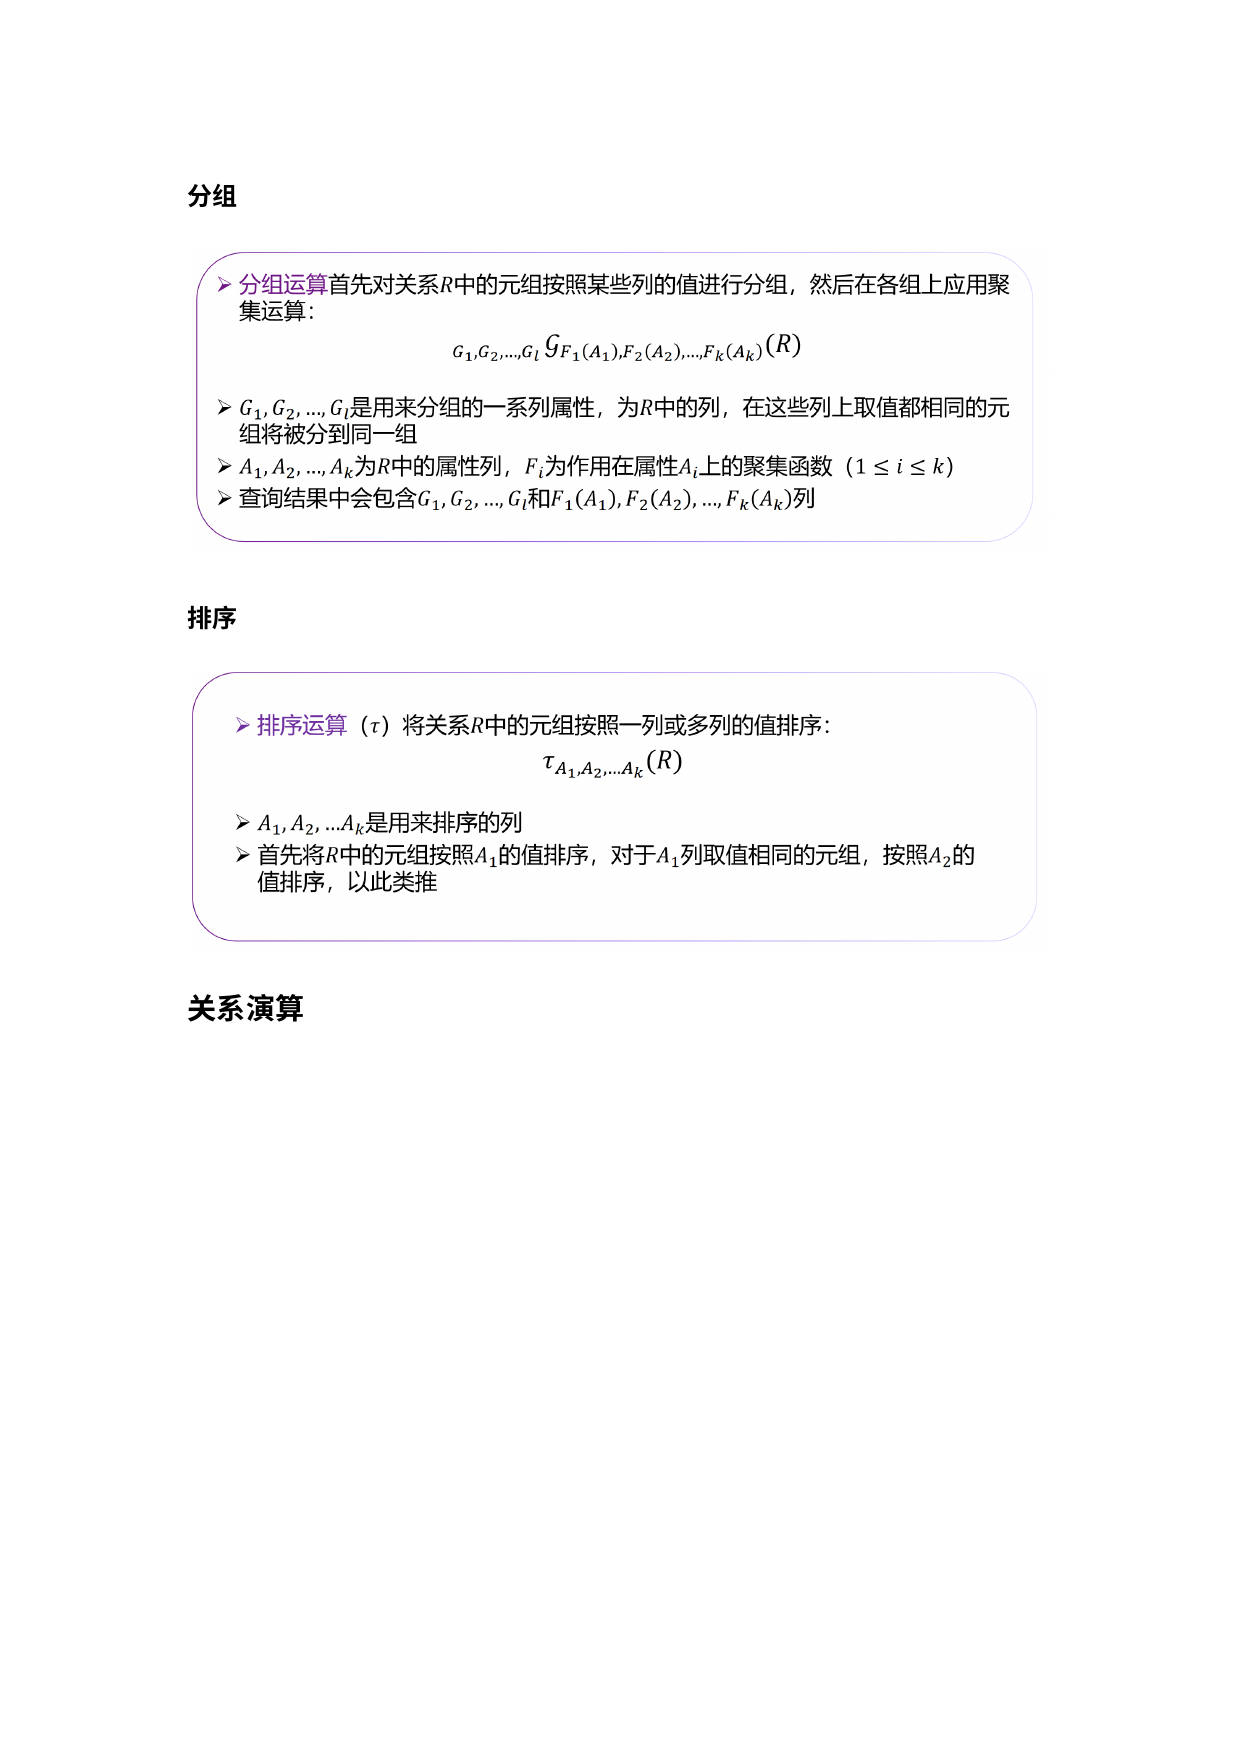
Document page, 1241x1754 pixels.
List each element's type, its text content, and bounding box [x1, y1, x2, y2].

subtitle 关系演算 [187, 974, 1053, 1039]
subtitle 分组 [187, 162, 1053, 227]
picture [187, 245, 1053, 554]
picture [187, 667, 1053, 952]
subtitle 排序 [187, 584, 1053, 649]
